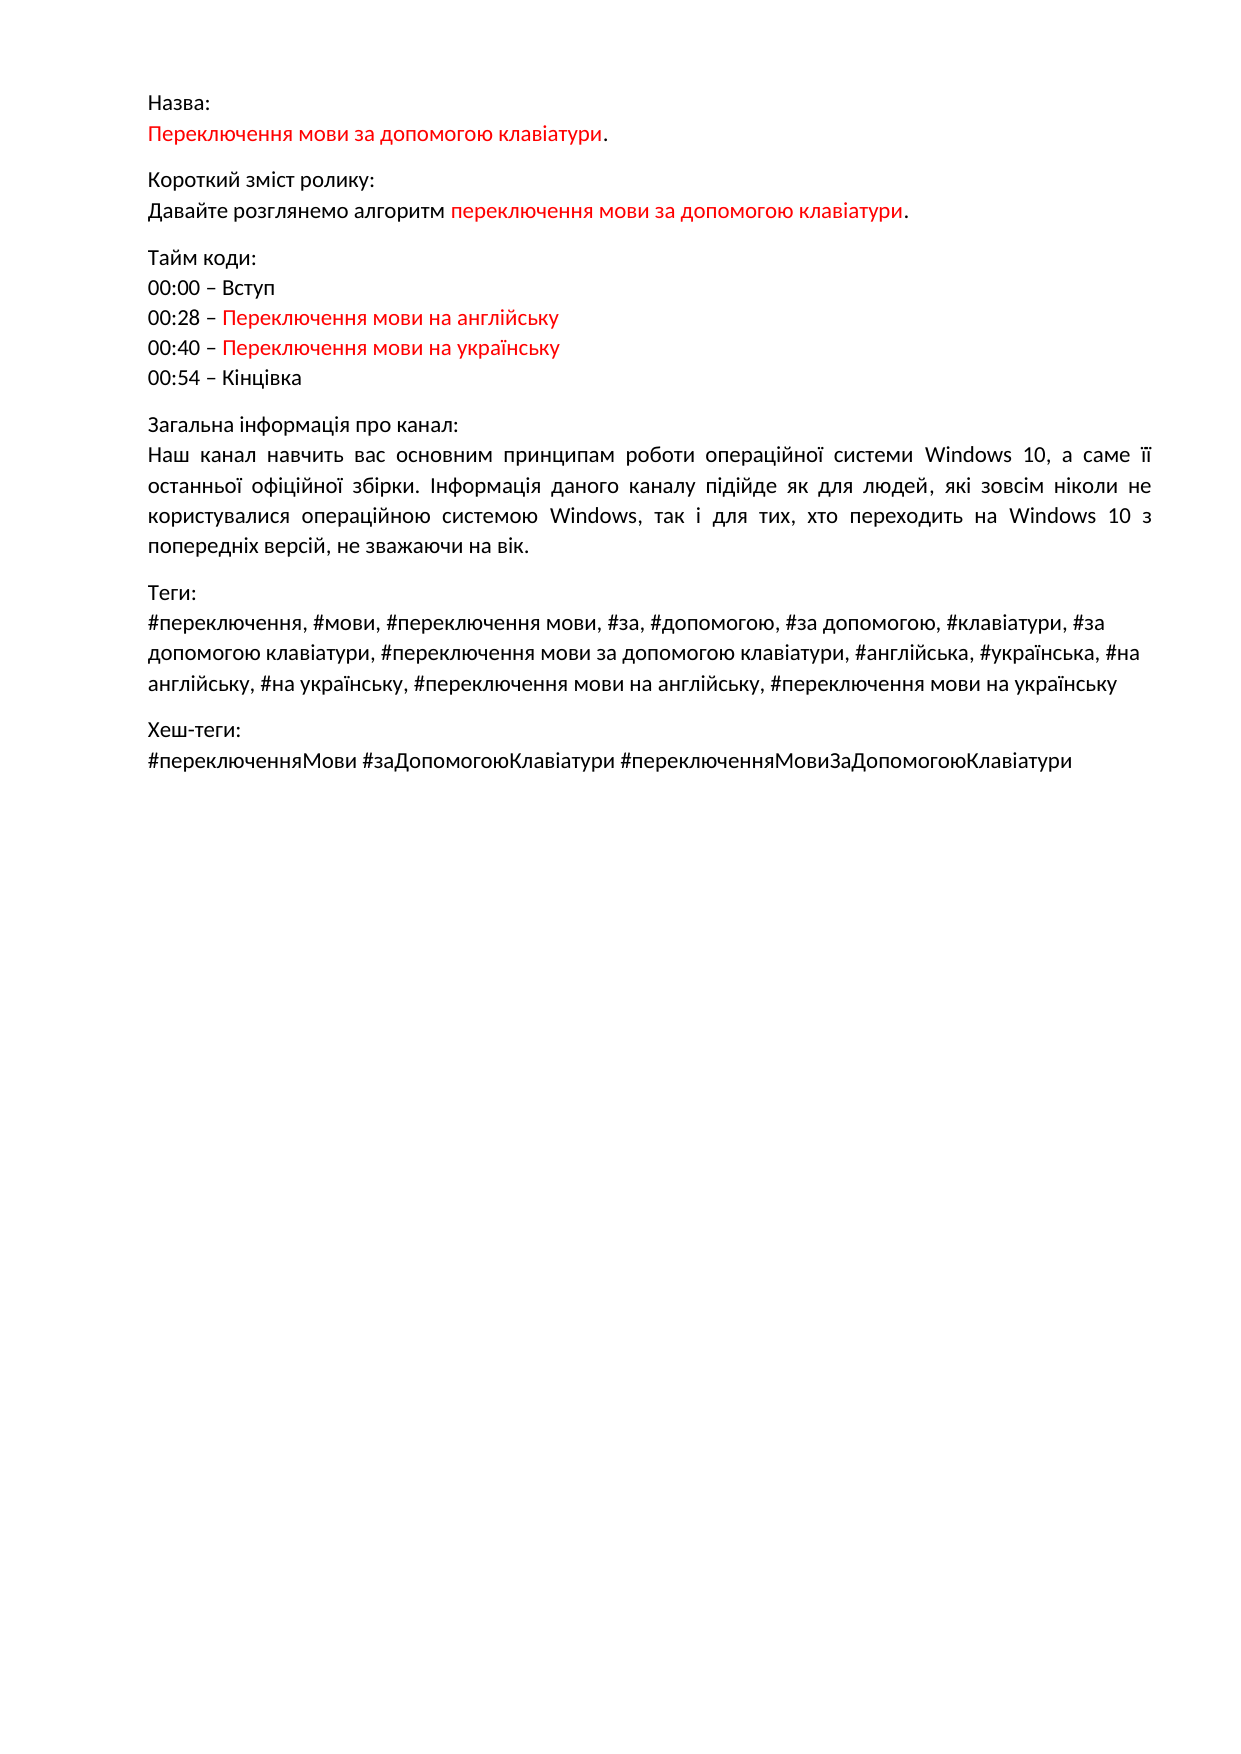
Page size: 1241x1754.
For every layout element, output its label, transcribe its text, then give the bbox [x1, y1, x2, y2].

text Тайм коди: [148, 243, 1152, 271]
text Наш канал навчить вас основним принципам роботи операційної системи Windows 10, а саме її останньої офіційної збірки. Інформація даного каналу підійде як для людей, які зовсім ніколи не користувалися операційною системою Windows, так і для тих, хто переходить на Windows 10 з попередніх версій, не зважаючи на вік. [148, 441, 1152, 559]
text Давайте розглянемо алгоритм переключення мови за допомогою клавіатури. [148, 196, 1152, 224]
text 00:00 – Вступ [148, 273, 1152, 301]
text 00:28 – Переключення мови на англійську [148, 303, 1152, 331]
text Теги: [148, 578, 1152, 606]
text Хеш-теги: [148, 716, 1152, 744]
text Короткий зміст ролику: [148, 166, 1152, 194]
text Переключення мови за допомогою клавіатури. [148, 119, 1152, 147]
text 00:40 – Переключення мови на українську [148, 333, 1152, 361]
text #переключенняМови #заДопомогоюКлавіатури #переключенняМовиЗаДопомогоюКлавіатури [148, 746, 1152, 774]
text 00:54 – Кінцівка [148, 363, 1152, 392]
text #переключення, #мови, #переключення мови, #за, #допомогою, #за допомогою, #клавіатури, #за допомогою клавіатури, #переключення мови за допомогою клавіатури, #англійська, #українська, #на англійську, #на українську, #переключення мови на англійську, #переключення мови на українську [148, 608, 1152, 697]
text Загальна інформація про канал: [148, 410, 1152, 438]
text Назва: [148, 88, 1152, 117]
